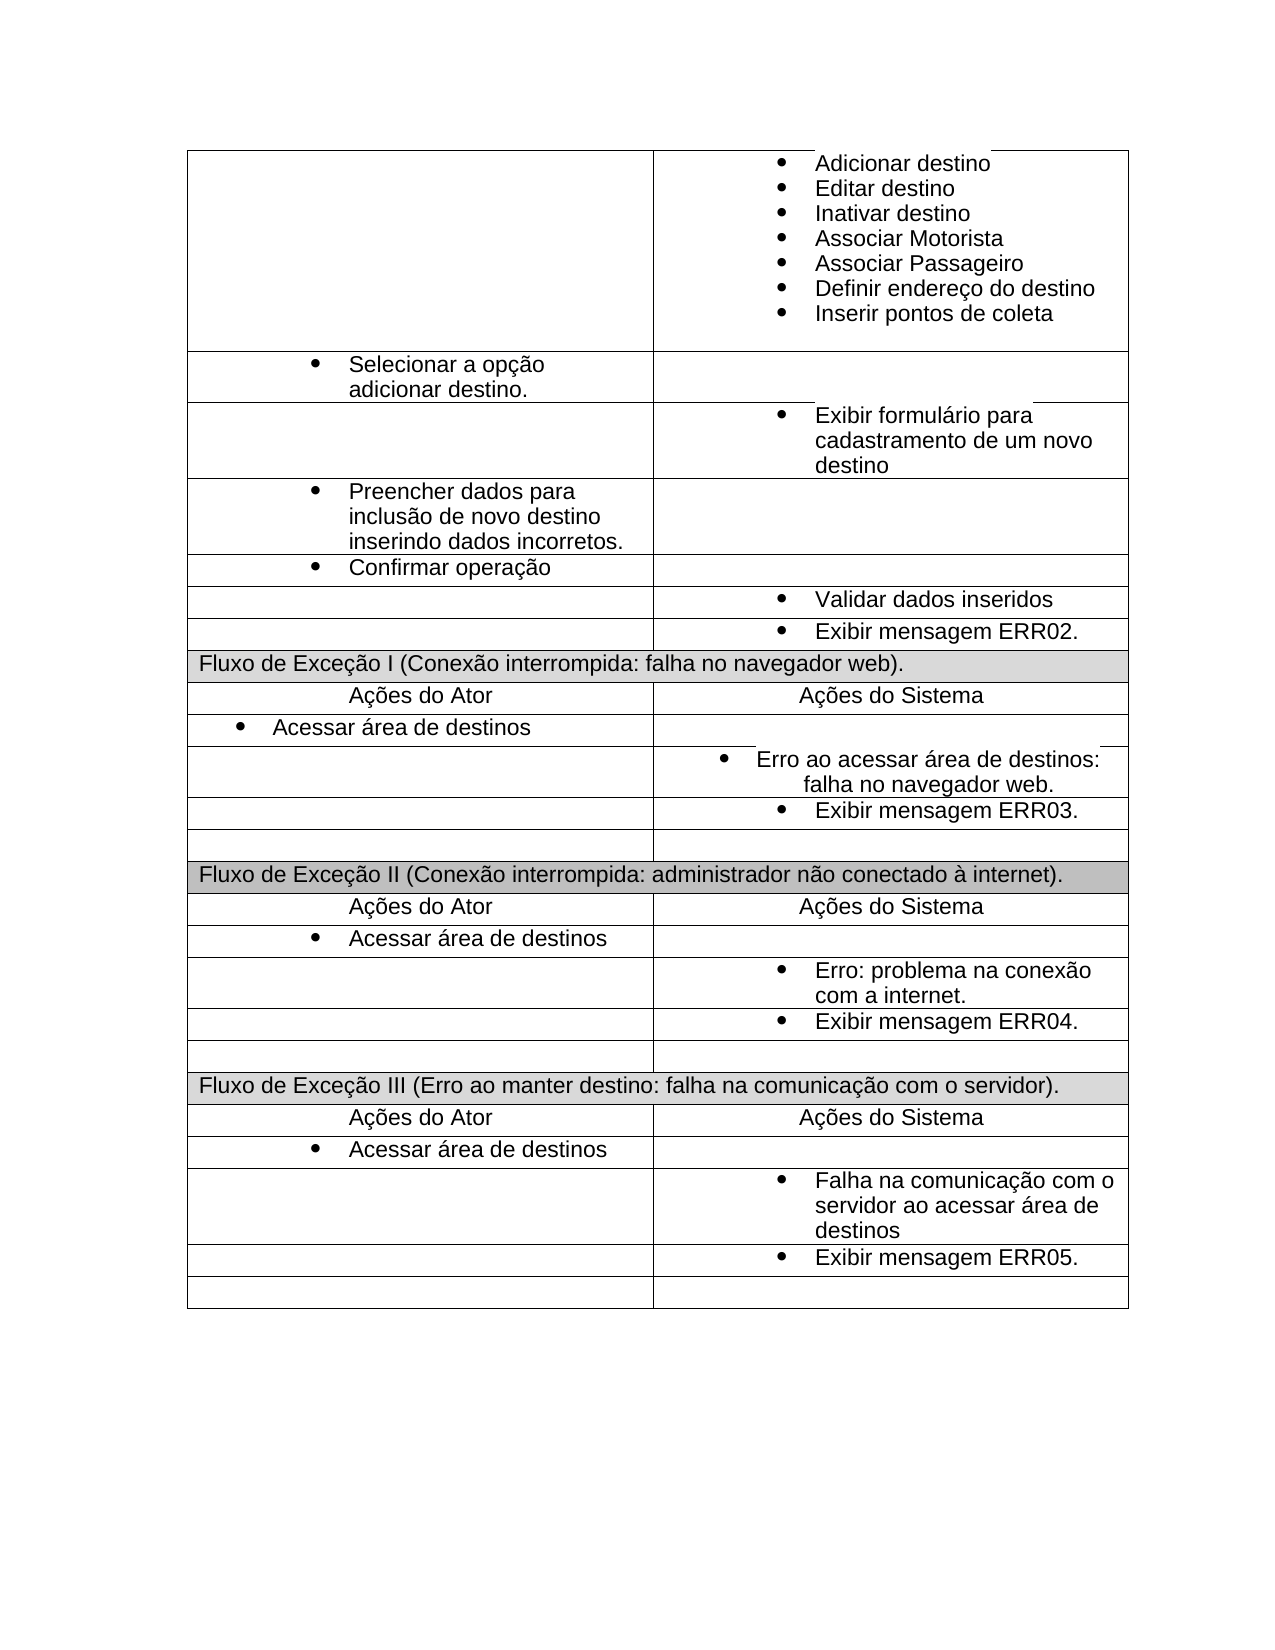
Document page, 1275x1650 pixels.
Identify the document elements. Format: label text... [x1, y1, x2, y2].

table_cell [654, 479, 1128, 554]
table_cell [188, 747, 653, 797]
table_cell [188, 151, 653, 351]
table_cell Ações do Sistema [654, 894, 1128, 925]
table_cell [188, 1245, 653, 1276]
table_cell Selecionar a opção adicionar destino. [188, 352, 653, 402]
table_cell [654, 1277, 1128, 1308]
table_cell [188, 1009, 653, 1040]
table_cell Ações do Ator [188, 894, 653, 925]
table_cell Ações do Ator [188, 683, 653, 714]
table_cell [188, 403, 653, 478]
table_cell Ações do Sistema [654, 683, 1128, 714]
table_cell Confirmar operação [188, 555, 653, 586]
table_cell Exibir formulário para cadastramento de um novo destino [889, 403, 1128, 478]
table_cell [188, 587, 653, 618]
table_cell Fluxo de Exceção II (Conexão interrompida: administrador não conectado à internet). [188, 862, 1128, 893]
table_cell Exibir mensagem ERR04. [654, 1009, 1128, 1040]
table_cell [654, 926, 1128, 957]
table_cell [188, 1041, 653, 1072]
table_cell Exibir mensagem ERR02. [654, 619, 1128, 650]
table_cell Erro ao acessar área de destinos: falha no navegador web. [1054, 747, 1128, 797]
table_cell Acessar área de destinos [188, 1137, 653, 1168]
table_cell Fluxo de Exceção III (Erro ao manter destino: falha na comunicação com o servidor). [188, 1073, 1128, 1104]
table_cell Ações do Ator [188, 1105, 653, 1136]
table_cell Preencher dados para inclusão de novo destino inserindo dados incorretos. [188, 479, 653, 554]
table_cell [654, 151, 1128, 351]
table_cell [654, 555, 1128, 586]
table_cell [188, 798, 653, 829]
table_cell [654, 715, 1128, 746]
table_cell Fluxo de Exceção I (Conexão interrompida: falha no navegador web). [188, 651, 1128, 682]
table_cell [188, 958, 653, 1008]
table_cell Falha na comunicação com o servidor ao acessar área de destinos [654, 1169, 1128, 1244]
table_cell [654, 1137, 1128, 1168]
table_cell Exibir mensagem ERR05. [654, 1245, 1128, 1276]
table_cell Erro: problema na conexão com a internet. [654, 958, 1128, 1008]
table_cell [188, 1277, 653, 1308]
table_cell [654, 830, 1128, 861]
table_cell Exibir mensagem ERR03. [654, 798, 1128, 829]
table_cell Acessar área de destinos [188, 926, 653, 957]
table_cell [654, 352, 1128, 402]
table_cell [188, 1169, 653, 1244]
table_cell Validar dados inseridos [654, 587, 1128, 618]
table_cell Ações do Sistema [654, 1105, 1128, 1136]
table_cell [188, 619, 653, 650]
table_cell [188, 830, 653, 861]
table_cell Acessar área de destinos [188, 715, 653, 746]
table_cell Erro ao acessar área de destinos: falha no navegador web. [654, 747, 803, 797]
table_cell Exibir formulário para cadastramento de um novo destino [654, 403, 815, 478]
table_cell [654, 1041, 1128, 1072]
